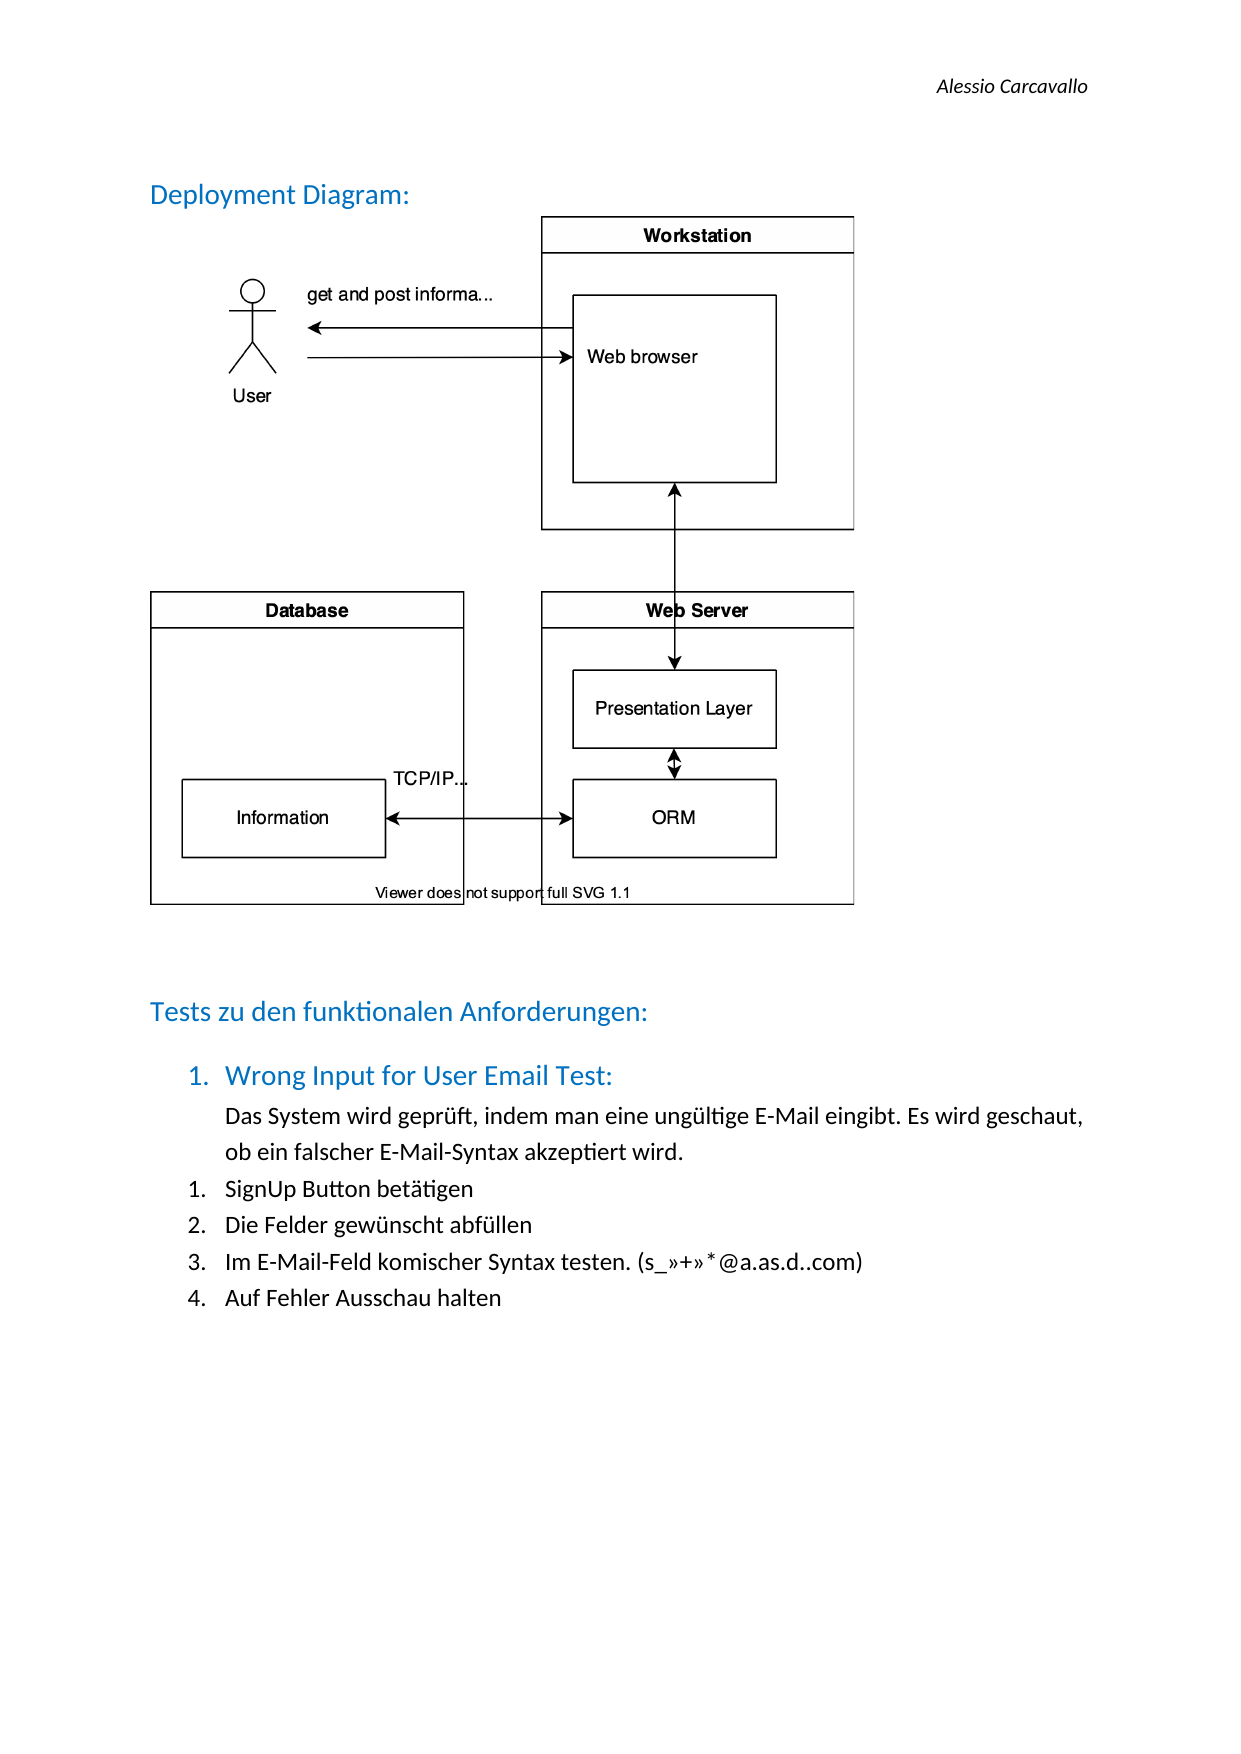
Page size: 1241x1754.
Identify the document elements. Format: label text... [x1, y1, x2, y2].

list Auf Fehler Ausschau halten [187, 1283, 1090, 1313]
list Im E-Mail-Feld komischer Syntax testen. (s_»+»*@a.as.d..com) [187, 1246, 1090, 1277]
picture [150, 216, 855, 905]
list Die Felder gewünscht abfüllen [187, 1209, 1090, 1240]
list Wrong Input for User Email Test: [187, 1057, 1090, 1093]
list SignUp Button betätigen [187, 1173, 1090, 1203]
list Das System wird geprüft, indem man eine ungültige E-Mail eingibt. Es wird geschaut, ob ein falscher E-Mail-Syntax akzeptiert wird. [225, 1100, 1090, 1167]
text Tests zu den funktionalen Anforderungen: [150, 993, 1090, 1029]
